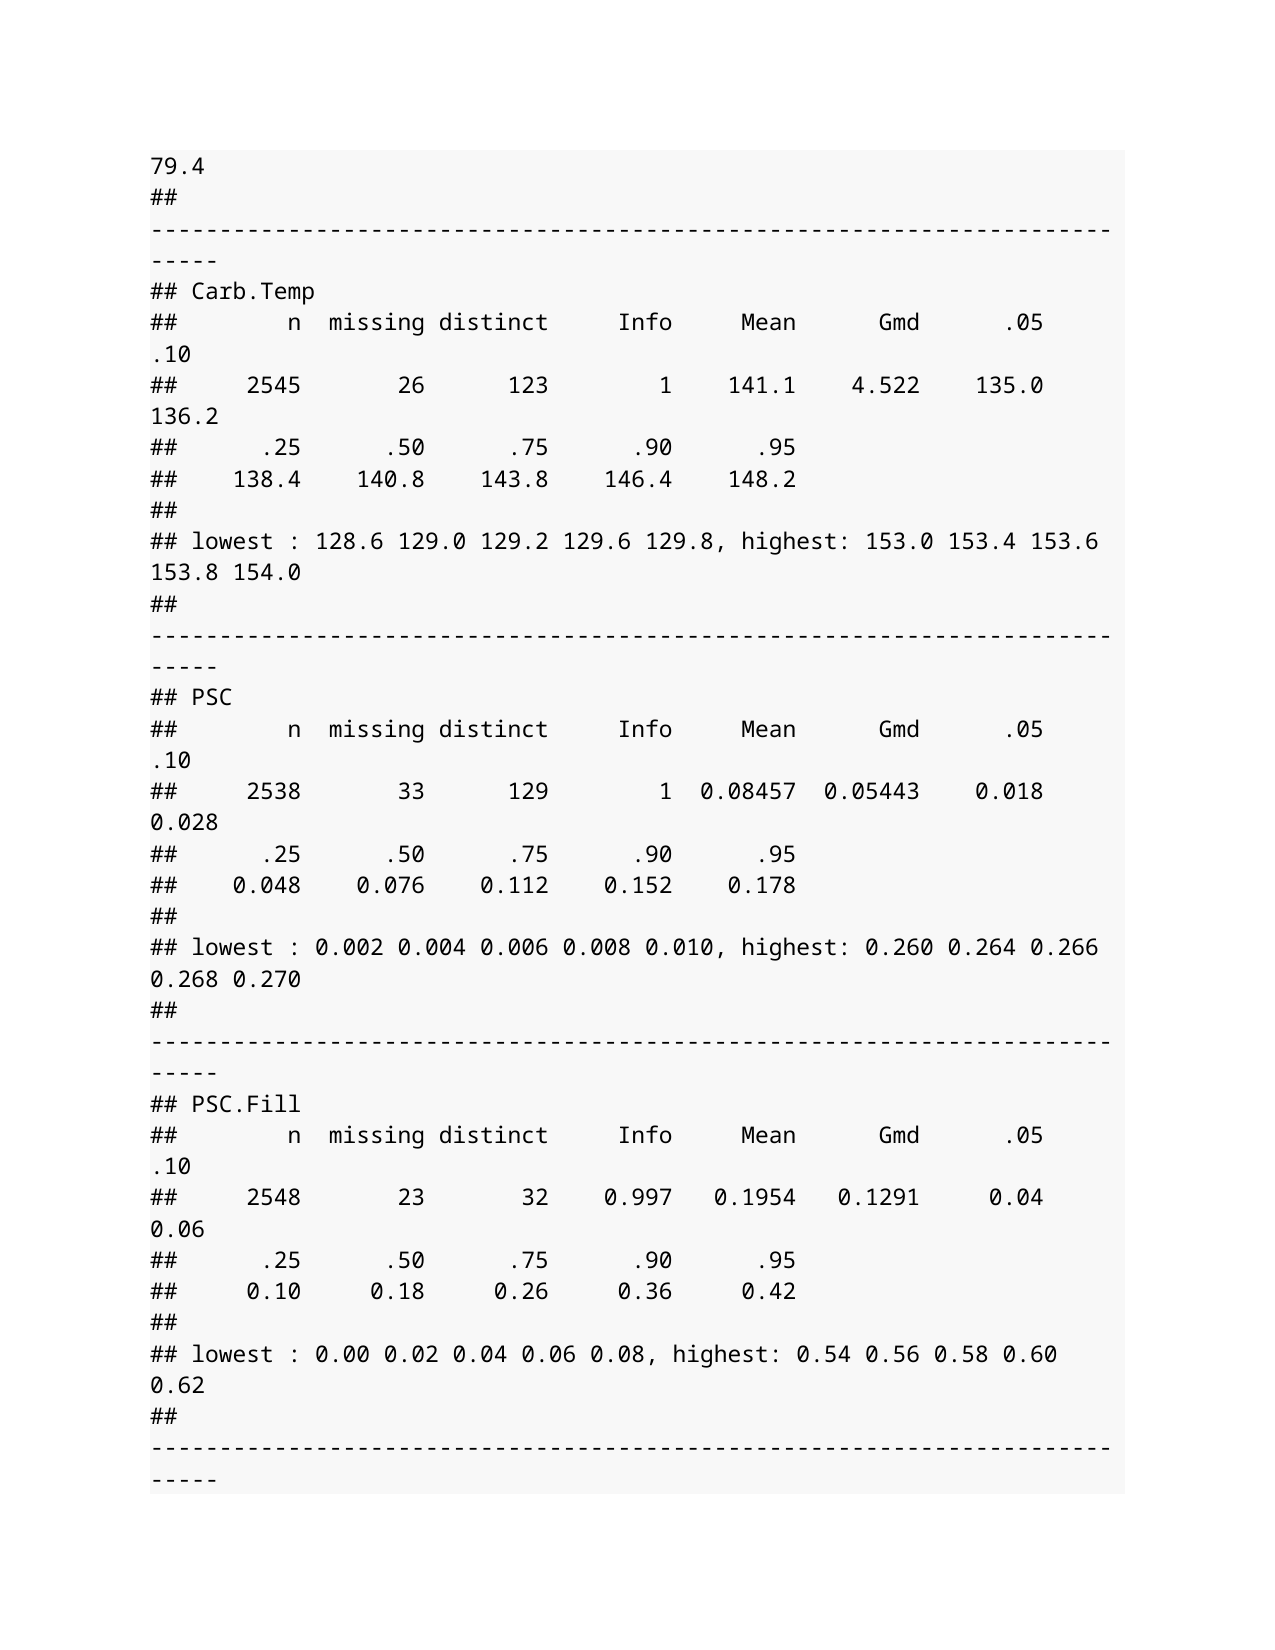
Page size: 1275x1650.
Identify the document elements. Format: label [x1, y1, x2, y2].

text [150, 150, 1125, 1494]
